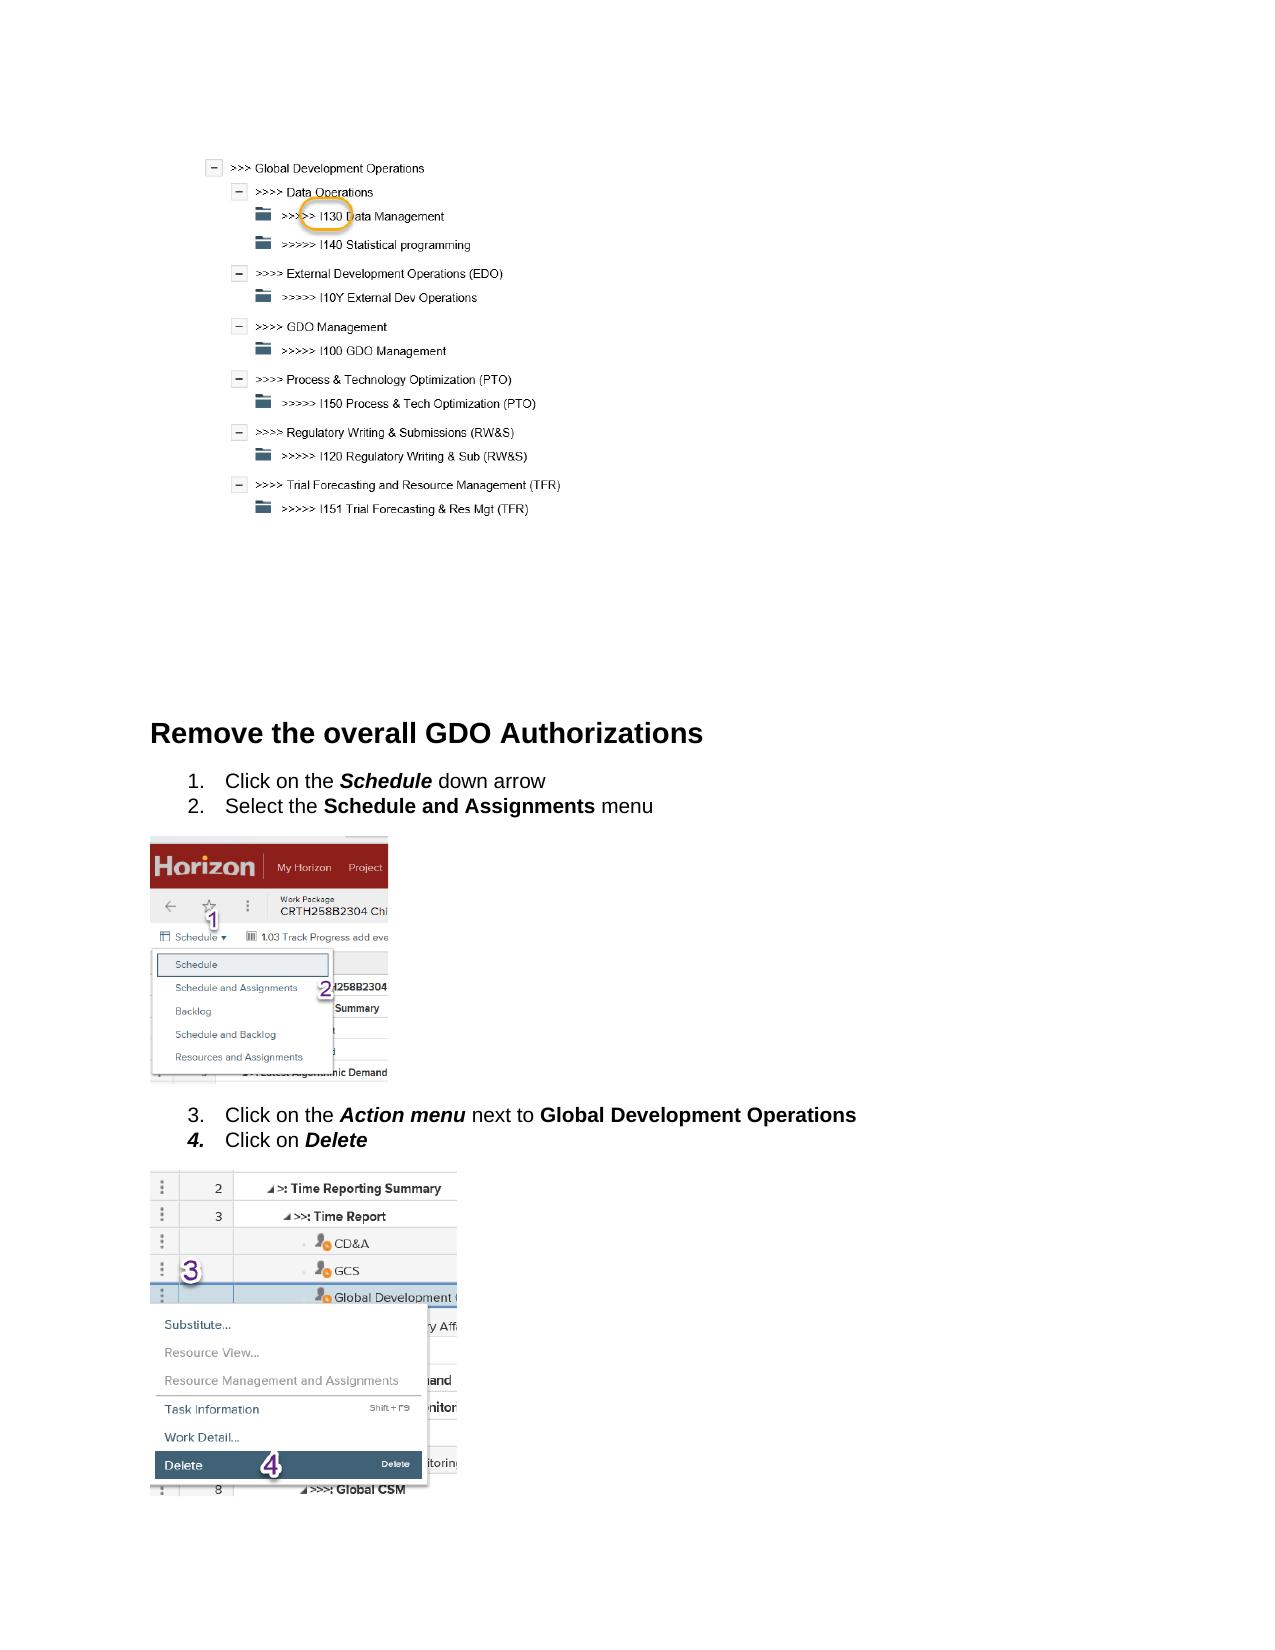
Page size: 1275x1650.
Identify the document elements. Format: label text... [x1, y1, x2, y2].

text Remove the overall GDO Authorizations [150, 716, 1125, 749]
picture [150, 1170, 457, 1497]
picture [150, 836, 389, 1084]
list Click on Delete [187, 1128, 1125, 1152]
list Click on the Action menu next to Global Development Operations [187, 1102, 1125, 1126]
list Click on the Schedule down arrow [187, 768, 1125, 792]
list Select the Schedule and Assignments menu [187, 794, 1125, 818]
picture [150, 150, 586, 528]
